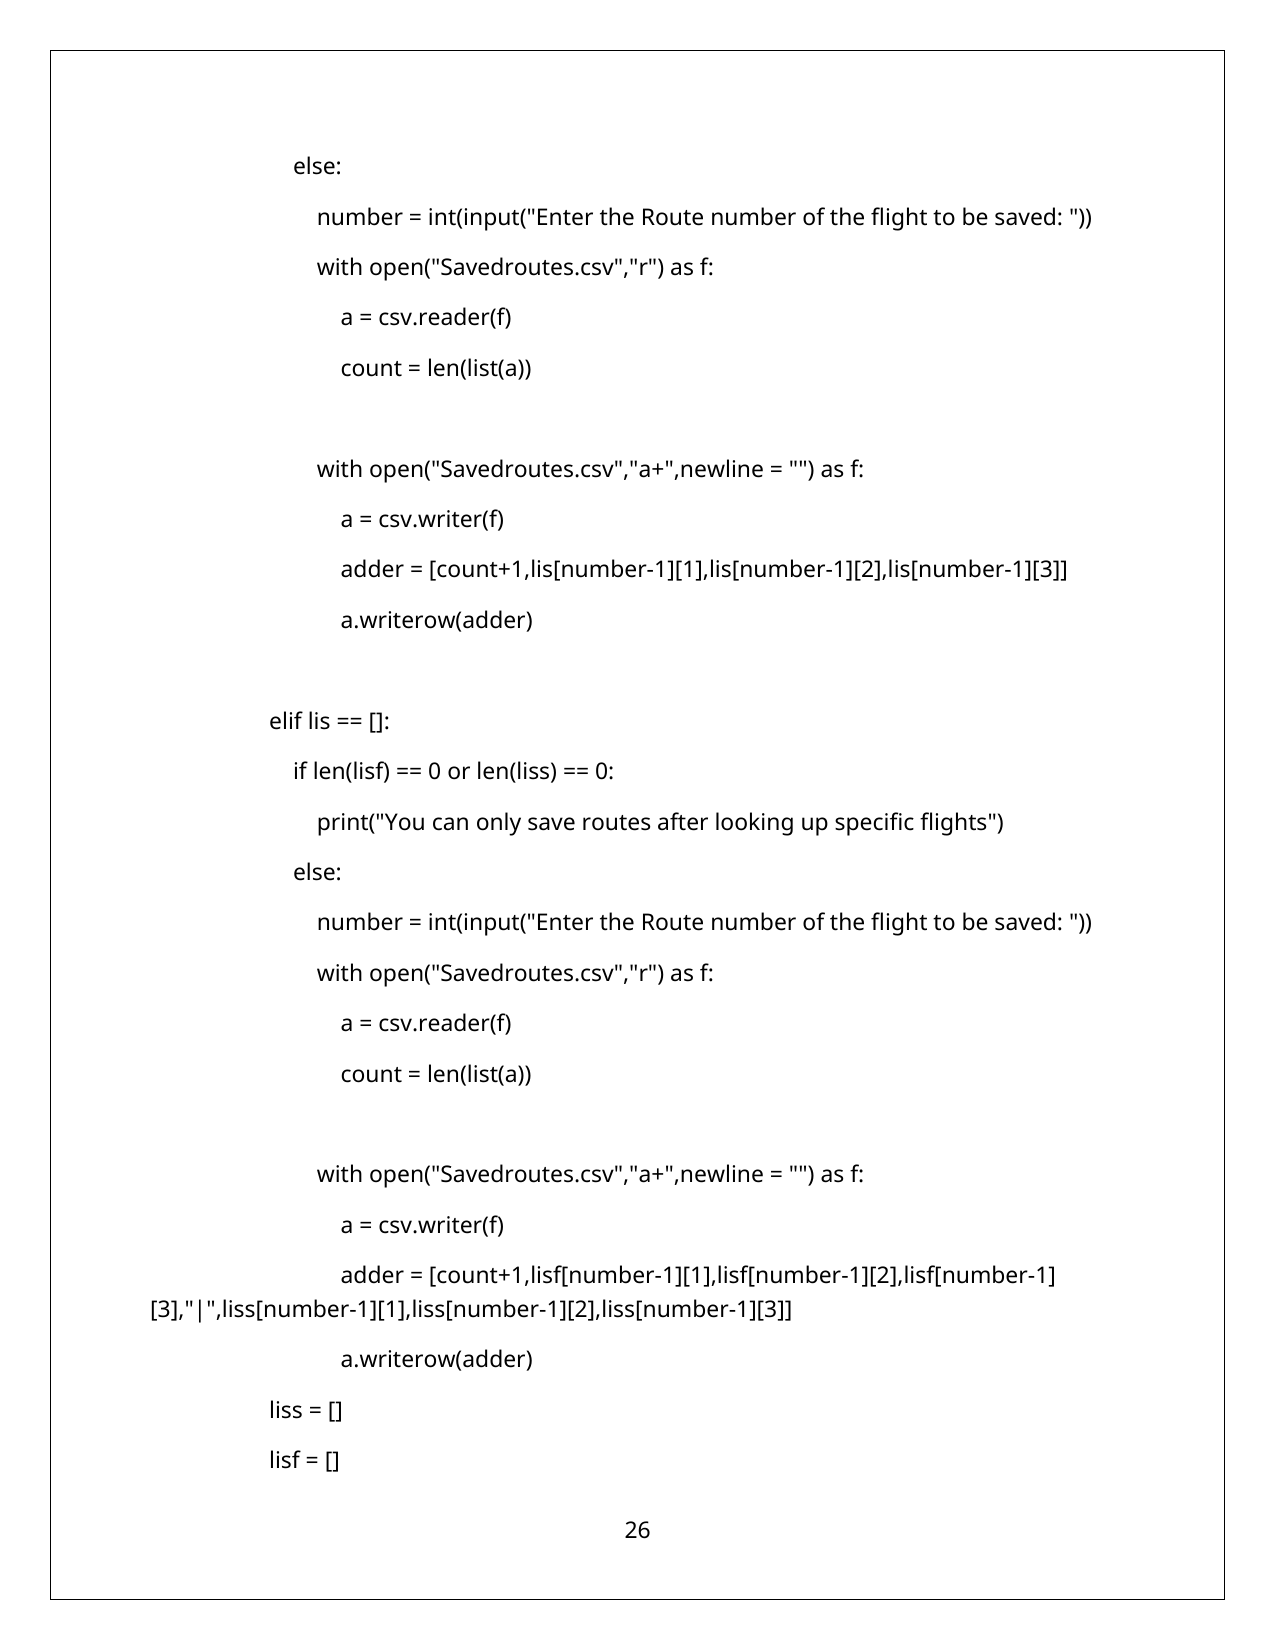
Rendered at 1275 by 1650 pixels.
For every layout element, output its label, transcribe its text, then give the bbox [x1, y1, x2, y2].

text a = csv.writer(f) [150, 503, 1125, 534]
text a.writerow(adder) [150, 604, 1125, 635]
text else: [150, 150, 1125, 181]
text count = len(list(a)) [150, 1057, 1125, 1089]
text with open("Savedroutes.csv","r") as f: [150, 957, 1125, 988]
text count = len(list(a)) [150, 352, 1125, 383]
text a = csv.reader(f) [150, 301, 1125, 332]
text a = csv.reader(f) [150, 1007, 1125, 1038]
text print("You can only save routes after looking up specific flights") [150, 805, 1125, 837]
text adder = [count+1,lisf[number-1][1],lisf[number-1][2],lisf[number-1][3],"|",liss[number-1][1],liss[number-1][2],liss[number-1][3]] [150, 1259, 1125, 1324]
text with open("Savedroutes.csv","r") as f: [150, 251, 1125, 282]
text lisf = [] [150, 1444, 1125, 1475]
text number = int(input("Enter the Route number of the flight to be saved: ")) [150, 200, 1125, 232]
text elif lis == []: [150, 704, 1125, 736]
text liss = [] [150, 1394, 1125, 1425]
text if len(lisf) == 0 or len(liss) == 0: [150, 755, 1125, 786]
text with open("Savedroutes.csv","a+",newline = "") as f: [150, 452, 1125, 484]
text with open("Savedroutes.csv","a+",newline = "") as f: [150, 1158, 1125, 1189]
text a = csv.writer(f) [150, 1209, 1125, 1240]
text number = int(input("Enter the Route number of the flight to be saved: ")) [150, 906, 1125, 937]
text else: [150, 856, 1125, 887]
text adder = [count+1,lis[number-1][1],lis[number-1][2],lis[number-1][3]] [150, 553, 1125, 584]
text a.writerow(adder) [150, 1343, 1125, 1374]
